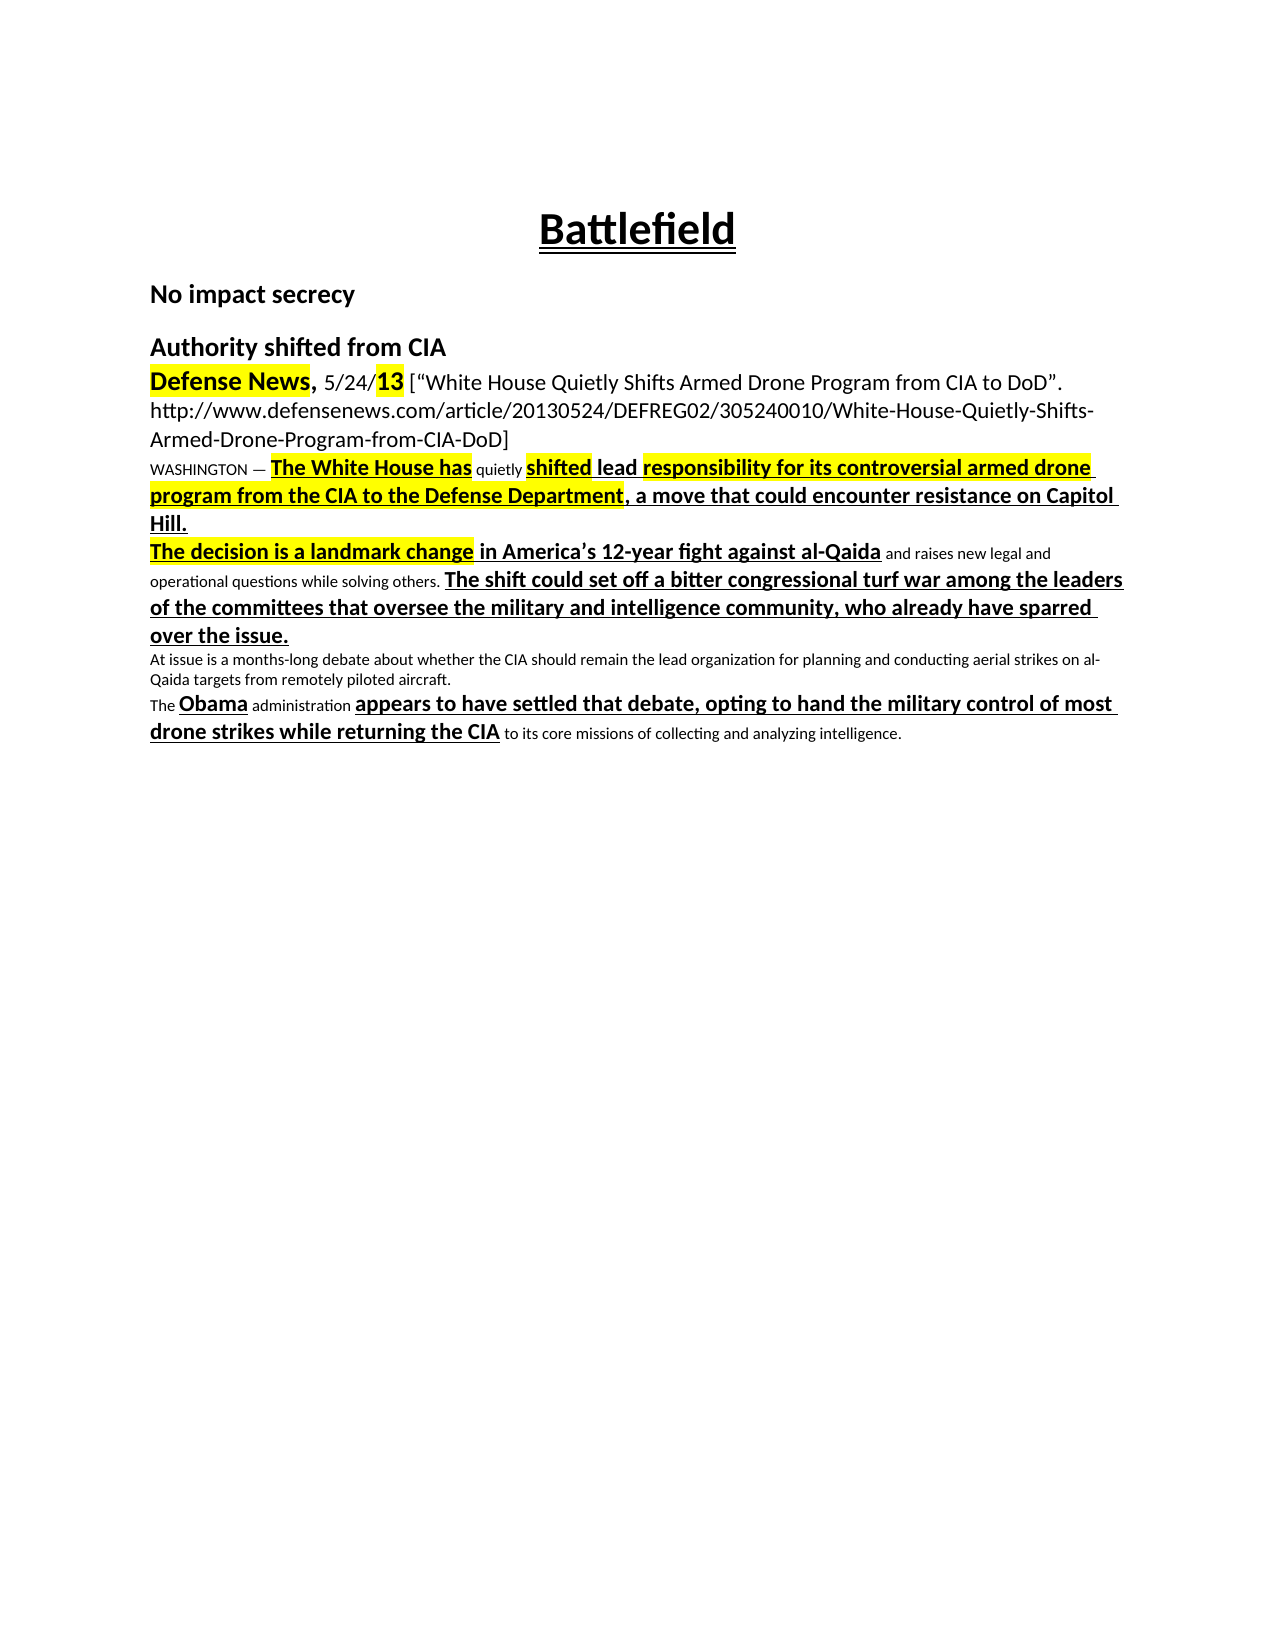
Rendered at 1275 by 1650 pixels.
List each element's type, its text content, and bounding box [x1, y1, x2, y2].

subtitle Authority shifted from CIA [150, 331, 1125, 364]
text At issue is a months-long debate about whether the CIA should remain the lead organization for planning and conducting aerial strikes on al-Qaida targets from remotely piloted aircraft. [150, 649, 1125, 689]
subtitle Battlefield [150, 200, 1125, 256]
text The Obama administration appears to have settled that debate, opting to hand the military control of most drone strikes while returning the CIA to its core missions of collecting and analyzing intelligence. [150, 689, 1125, 746]
text WASHINGTON — The White House has quietly shifted lead responsibility for its controversial armed drone program from the CIA to the Defense Department, a move that could encounter resistance on Capitol Hill. [150, 453, 1125, 537]
subtitle No impact secrecy [150, 277, 1125, 310]
text Defense News, 5/24/13 [“White House Quietly Shifts Armed Drone Program from CIA to DoD”. http://www.defensenews.com/article/20130524/DEFREG02/305240010/White-House-Quietly-Shifts-Armed-Drone-Program-from-CIA-DoD] [150, 364, 1125, 453]
text The decision is a landmark change in America’s 12-year fight against al-Qaida and raises new legal and operational questions while solving others. The shift could set off a bitter congressional turf war among the leaders of the committees that oversee the military and intelligence community, who already have sparred over the issue. [150, 537, 1125, 649]
